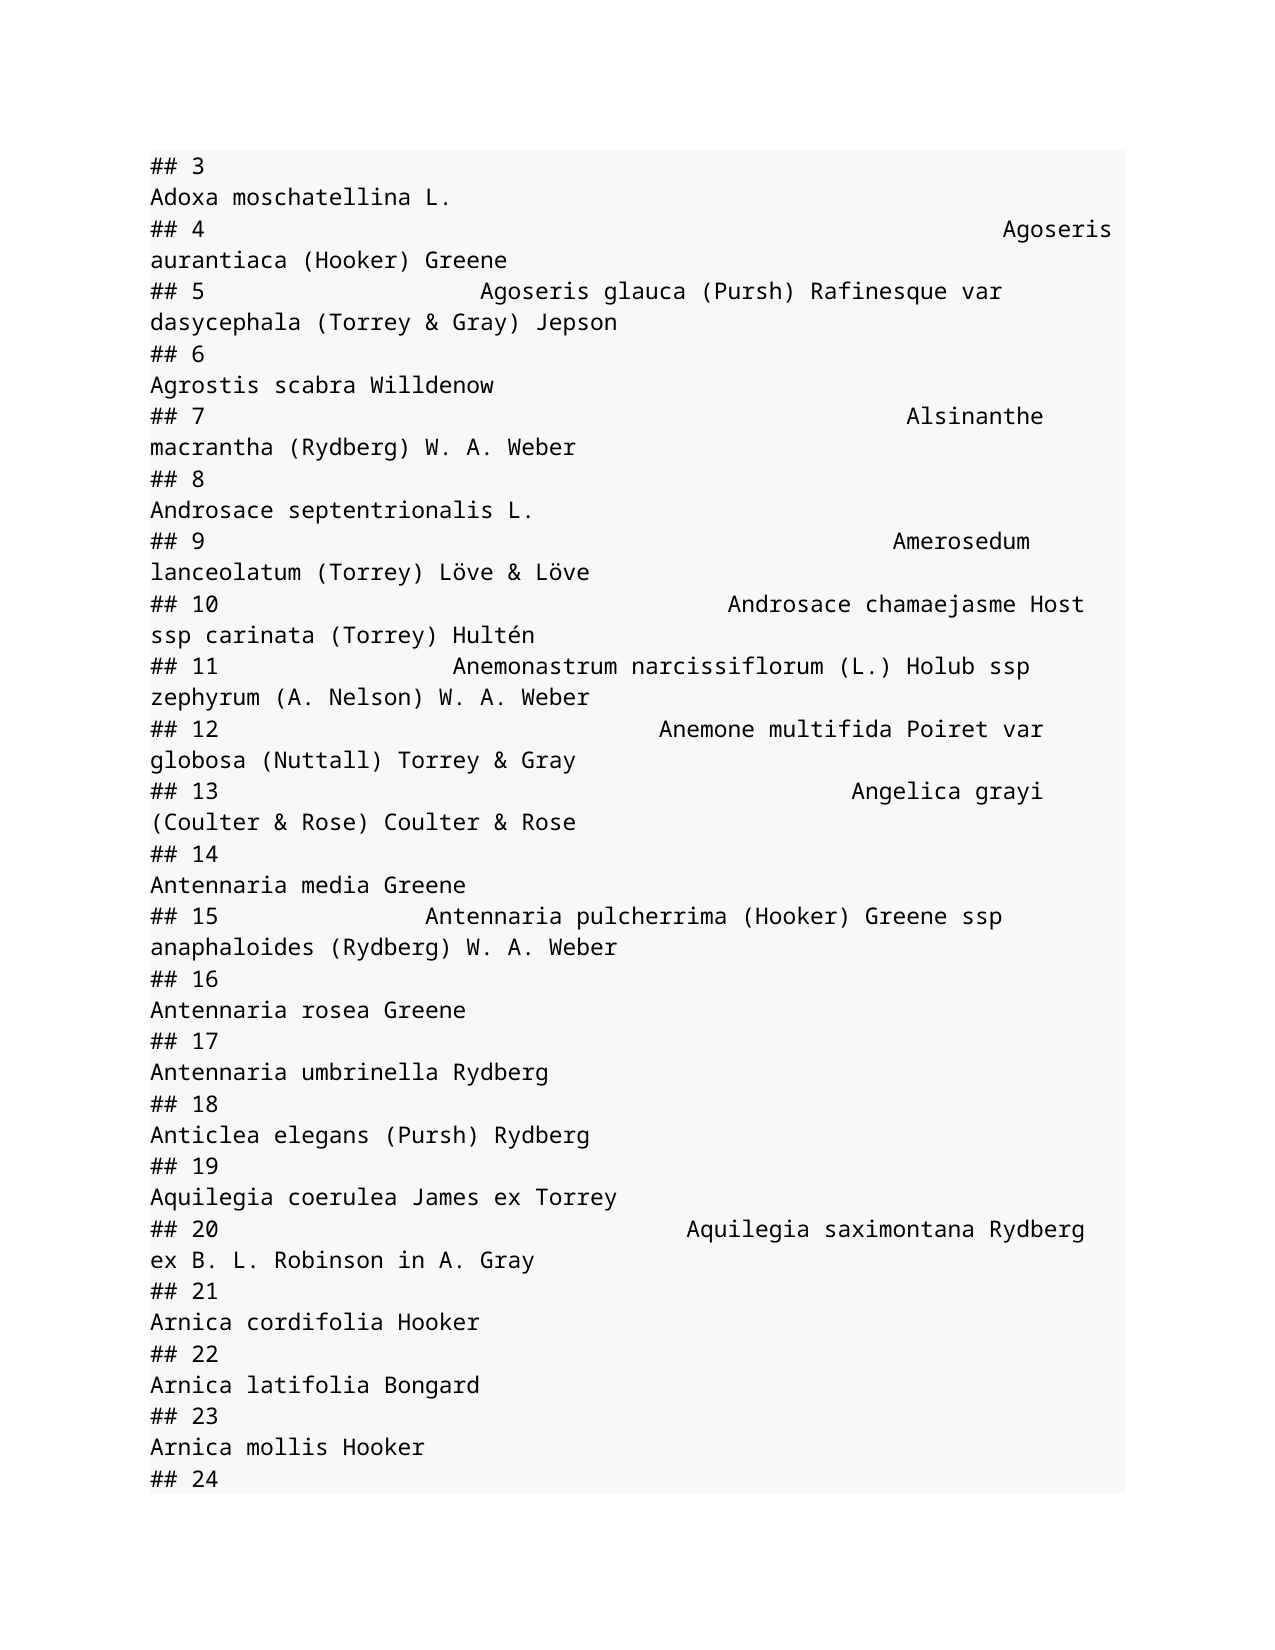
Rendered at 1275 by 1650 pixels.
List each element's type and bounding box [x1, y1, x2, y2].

text [150, 150, 1125, 1494]
